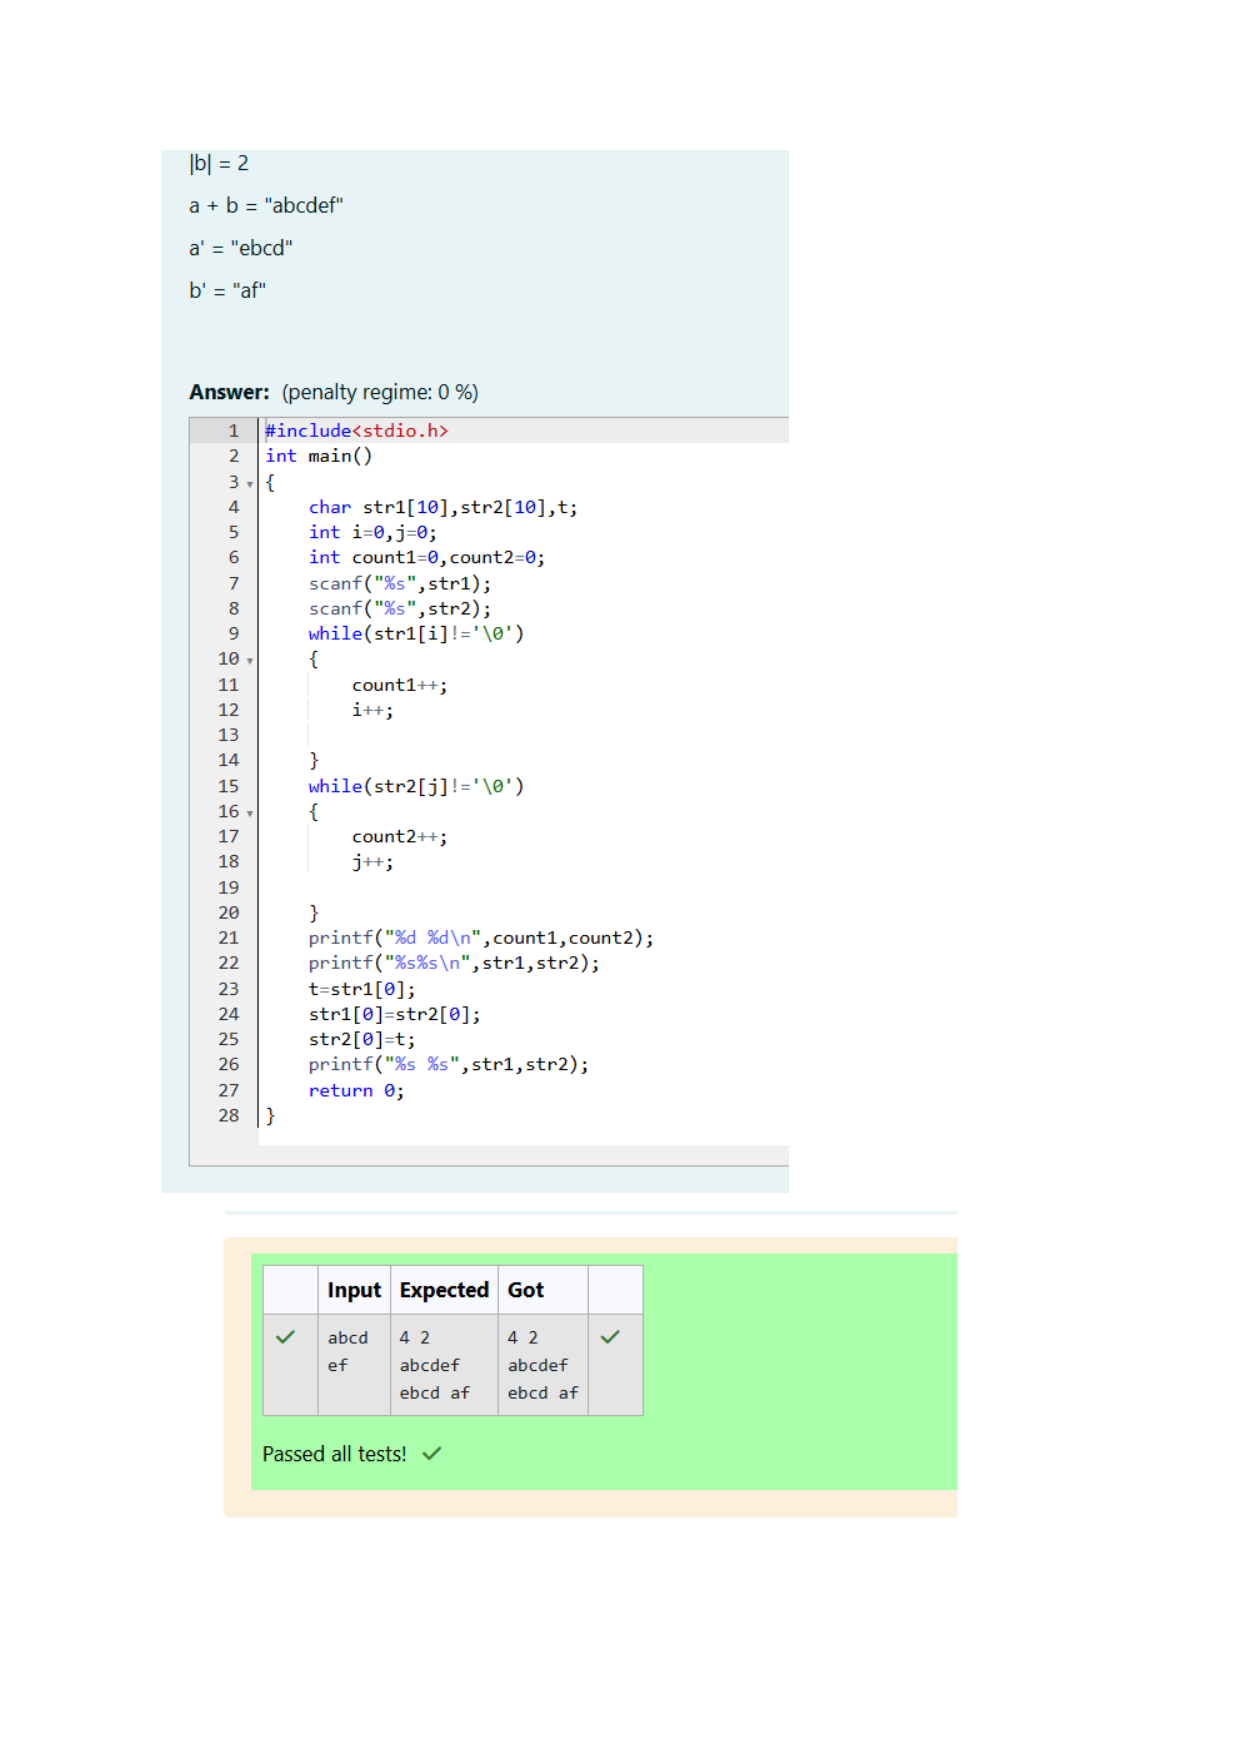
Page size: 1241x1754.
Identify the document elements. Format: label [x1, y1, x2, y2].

picture [150, 1211, 958, 1519]
picture [150, 150, 789, 1193]
